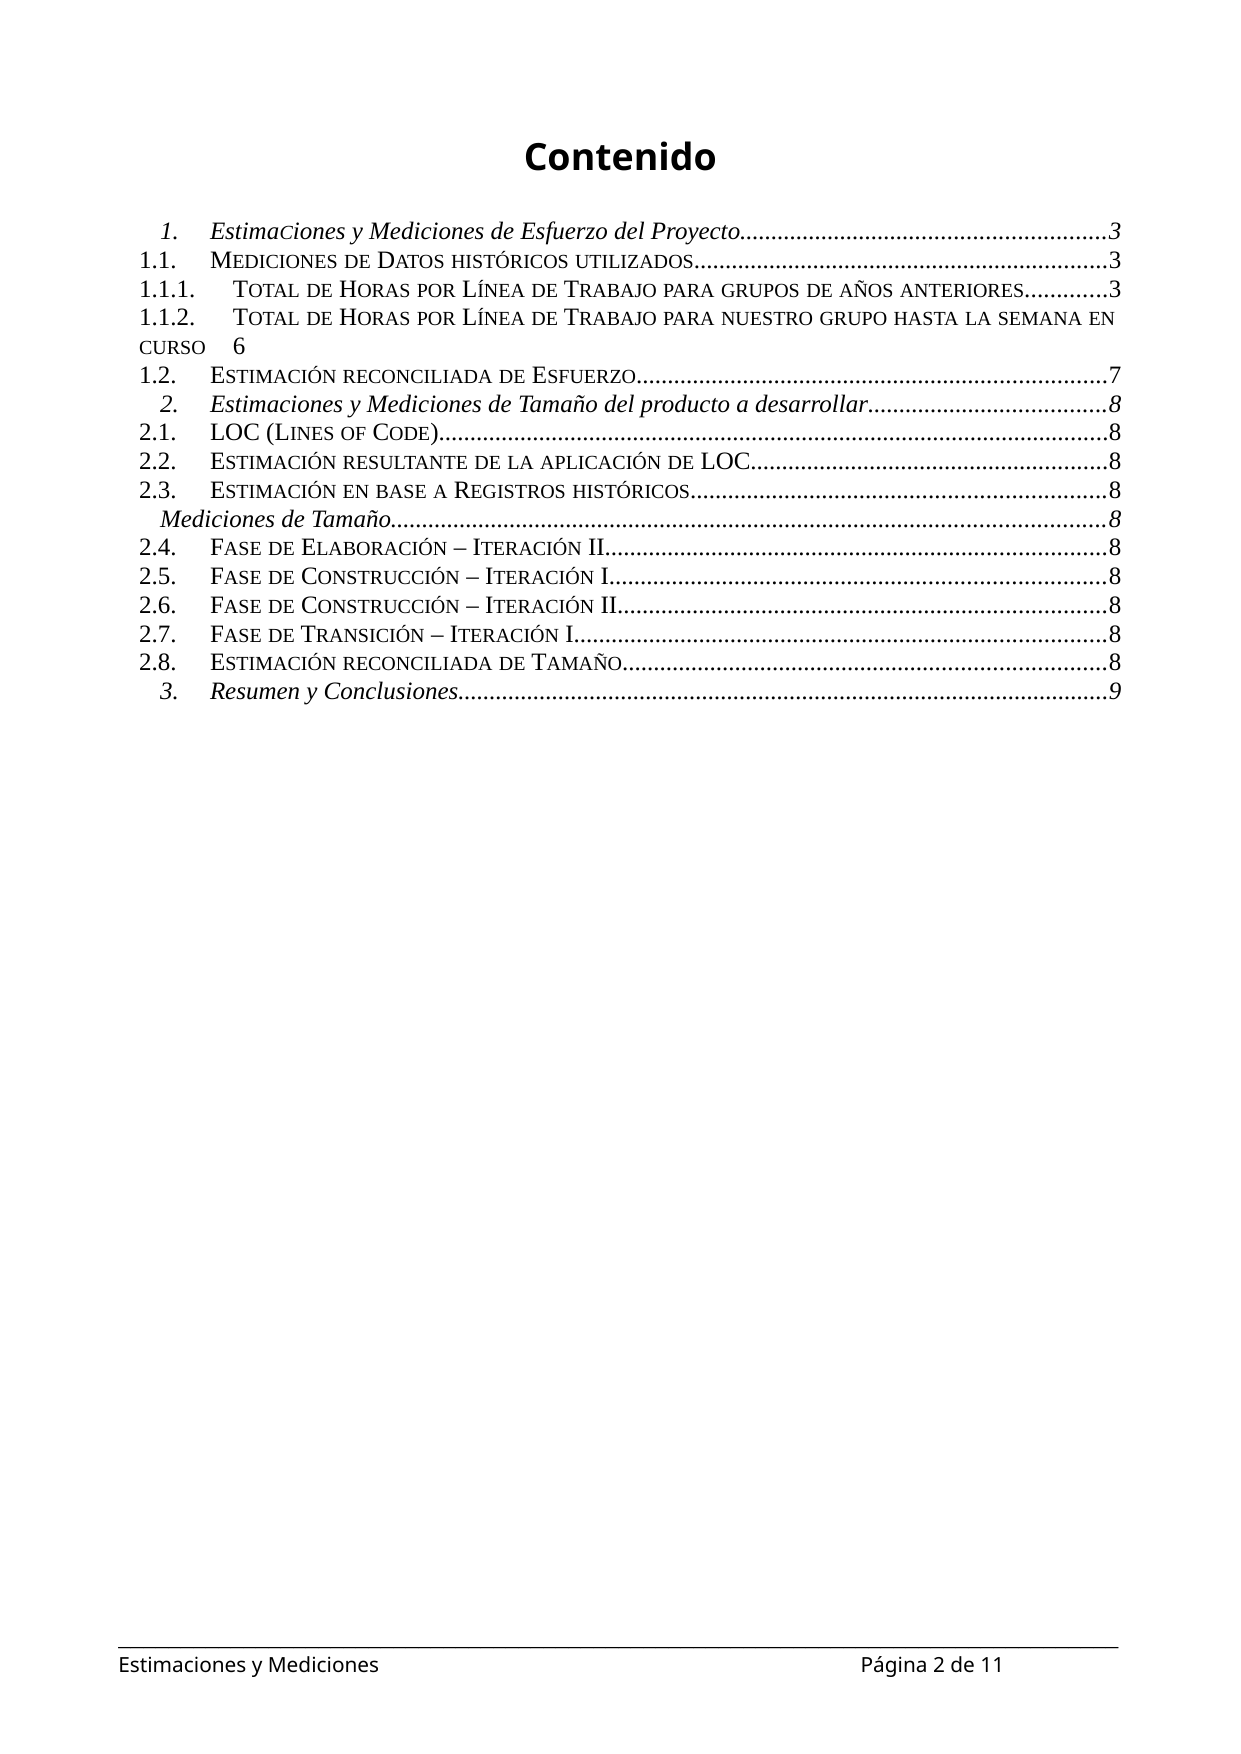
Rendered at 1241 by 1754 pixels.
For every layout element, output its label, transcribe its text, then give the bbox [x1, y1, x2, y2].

text Contenido [118, 131, 1122, 182]
